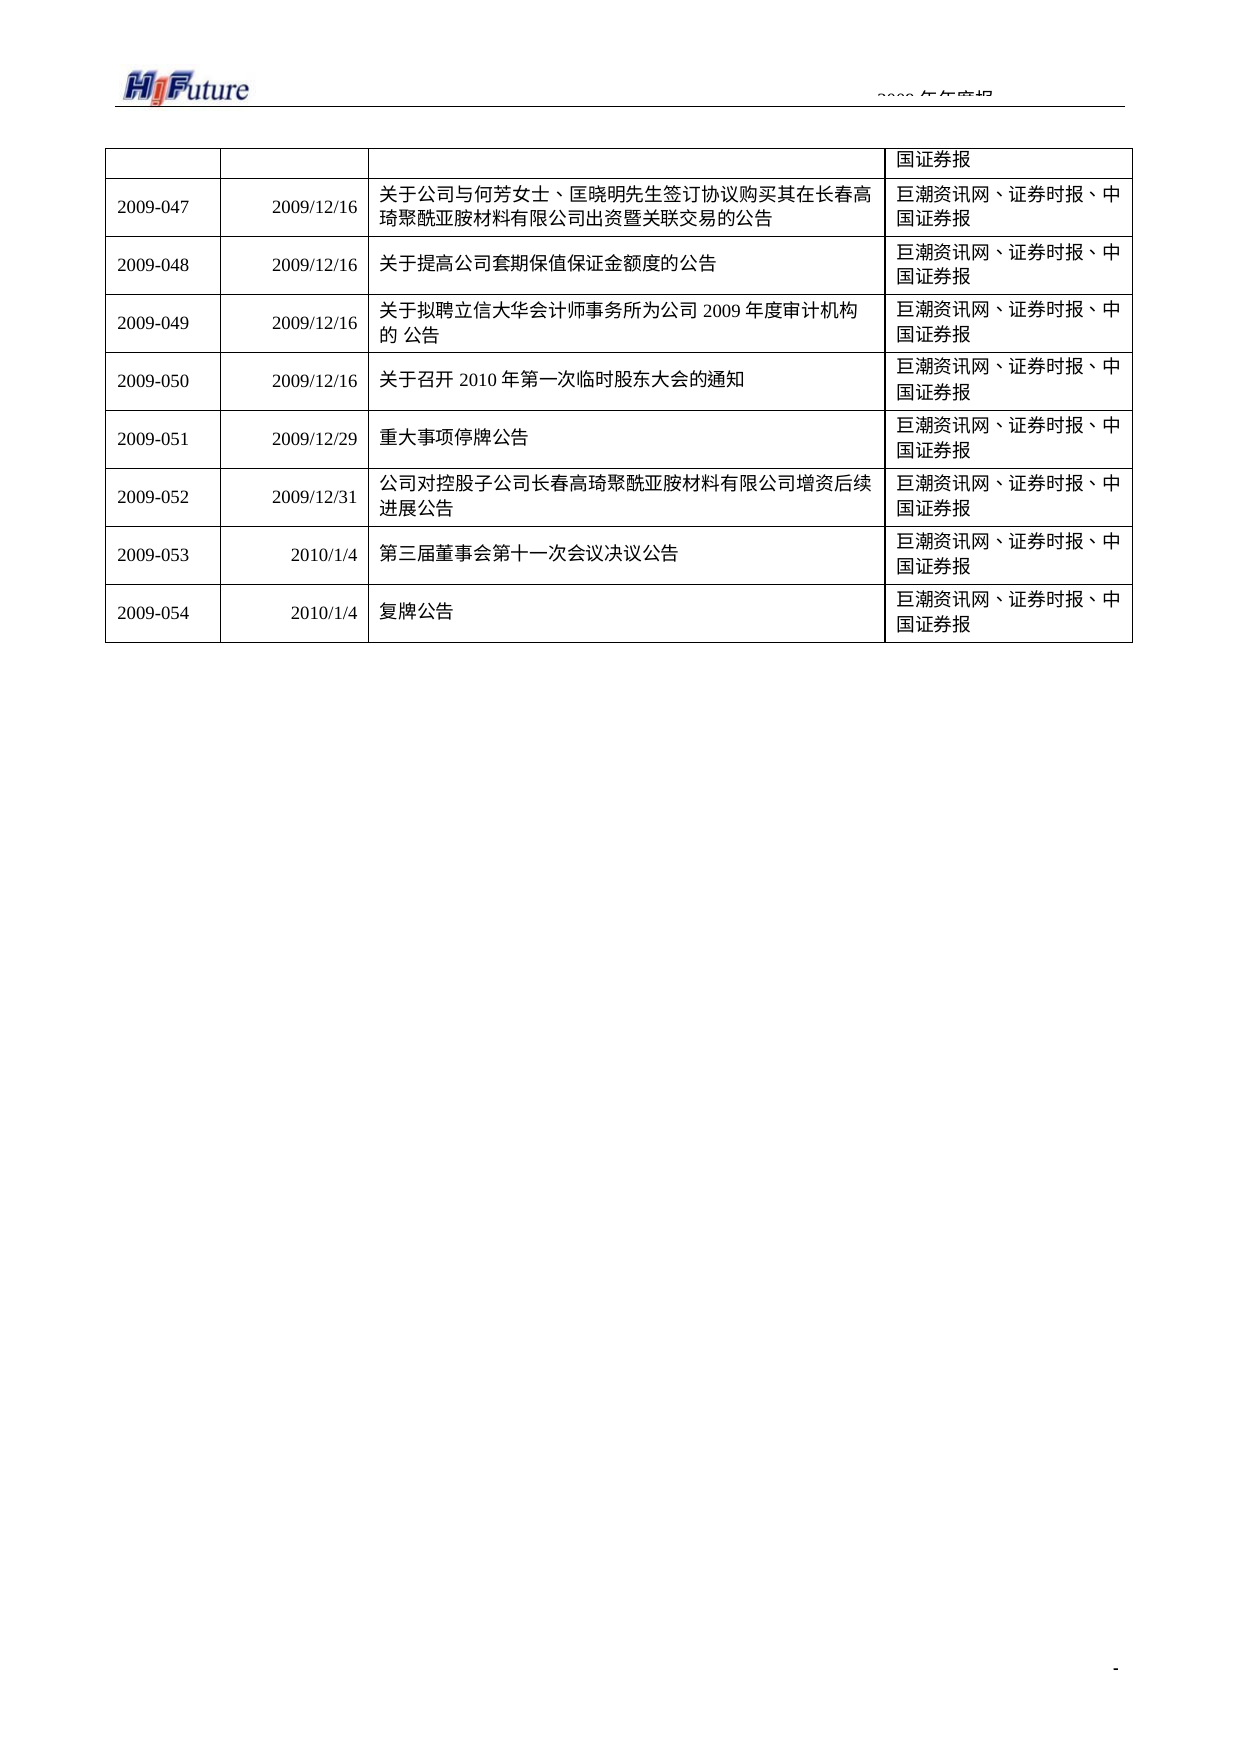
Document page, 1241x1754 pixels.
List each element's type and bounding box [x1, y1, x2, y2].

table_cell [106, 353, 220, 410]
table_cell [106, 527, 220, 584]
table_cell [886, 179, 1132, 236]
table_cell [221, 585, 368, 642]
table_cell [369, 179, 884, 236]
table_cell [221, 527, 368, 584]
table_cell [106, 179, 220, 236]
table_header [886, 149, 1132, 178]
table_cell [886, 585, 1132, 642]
picture [103, 64, 265, 111]
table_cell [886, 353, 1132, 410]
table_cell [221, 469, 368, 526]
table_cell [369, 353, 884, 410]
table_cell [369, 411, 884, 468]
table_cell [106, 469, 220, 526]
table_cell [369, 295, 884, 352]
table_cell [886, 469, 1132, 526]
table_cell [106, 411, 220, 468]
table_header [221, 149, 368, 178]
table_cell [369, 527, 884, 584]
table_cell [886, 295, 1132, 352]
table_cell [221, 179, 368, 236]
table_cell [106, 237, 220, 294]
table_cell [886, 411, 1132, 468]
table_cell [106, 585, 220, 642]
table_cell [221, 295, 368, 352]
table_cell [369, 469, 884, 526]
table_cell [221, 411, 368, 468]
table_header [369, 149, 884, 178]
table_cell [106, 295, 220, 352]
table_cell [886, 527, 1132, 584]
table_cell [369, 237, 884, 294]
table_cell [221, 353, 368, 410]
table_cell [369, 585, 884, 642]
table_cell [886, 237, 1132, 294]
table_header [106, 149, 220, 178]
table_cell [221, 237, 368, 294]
